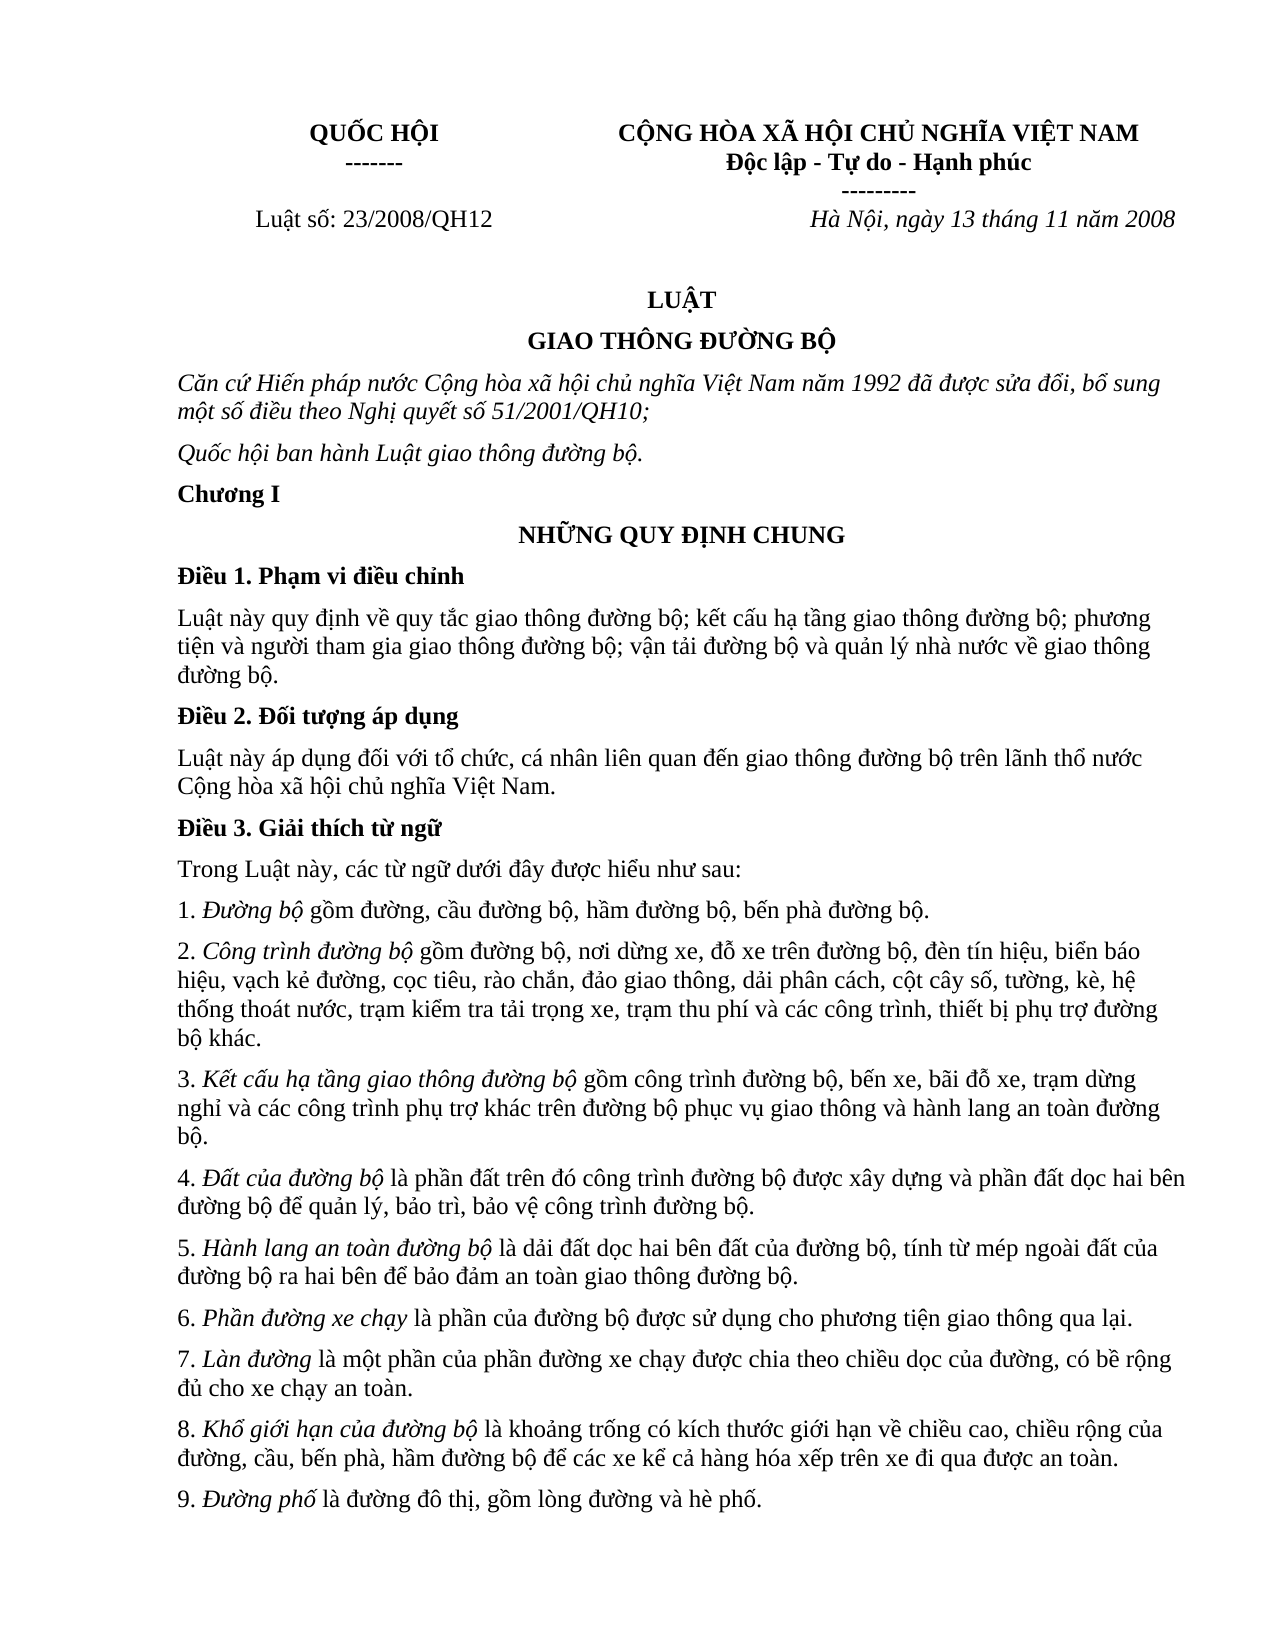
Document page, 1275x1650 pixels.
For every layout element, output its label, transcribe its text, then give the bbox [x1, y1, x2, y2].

text Trong Luật này, các từ ngữ dưới đây được hiểu như sau: [177, 854, 1186, 883]
text Luật này quy định về quy tắc giao thông đường bộ; kết cấu hạ tầng giao thông đường bộ; phương tiện và người tham gia giao thông đường bộ; vận tải đường bộ và quản lý nhà nước về giao thông đường bộ. [177, 603, 1186, 689]
text 3. Kết cấu hạ tầng giao thông đường bộ gồm công trình đường bộ, bến xe, bãi đỗ xe, trạm dừng nghỉ và các công trình phụ trợ khác trên đường bộ phục vụ giao thông và hành lang an toàn đường bộ. [177, 1064, 1186, 1150]
text NHỮNG QUY ĐỊNH CHUNG [177, 520, 1186, 549]
text 7. Làn đường là một phần của phần đường xe chạy được chia theo chiều dọc của đường, có bề rộng đủ cho xe chạy an toàn. [177, 1344, 1186, 1401]
text LUẬT [177, 285, 1186, 314]
text Chương I [177, 479, 1186, 508]
text 6. Phần đường xe chạy là phần của đường bộ được sử dụng cho phương tiện giao thông qua lại. [177, 1303, 1186, 1331]
text 1. Đường bộ gồm đường, cầu đường bộ, hầm đường bộ, bến phà đường bộ. [177, 895, 1186, 924]
text Căn cứ Hiến pháp nước Cộng hòa xã hội chủ nghĩa Việt Nam năm 1992 đã được sửa đổi, bổ sung một số điều theo Nghị quyết số 51/2001/QH10; [177, 368, 1186, 425]
text 5. Hành lang an toàn đường bộ là dải đất dọc hai bên đất của đường bộ, tính từ mép ngoài đất của đường bộ ra hai bên để bảo đảm an toàn giao thông đường bộ. [177, 1233, 1186, 1290]
text 4. Đất của đường bộ là phần đất trên đó công trình đường bộ được xây dựng và phần đất dọc hai bên đường bộ để quản lý, bảo trì, bảo vệ công trình đường bộ. [177, 1163, 1186, 1220]
table_cell Hà Nội, ngày 13 tháng 11 năm 2008 [571, 204, 1186, 244]
table_header CỘNG HÒA XÃ HỘI CHỦ NGHĨA VIỆT NAM Độc lập - Tự do - Hạnh phúc --------- [571, 118, 1186, 204]
table_header QUỐC HỘI ------- [177, 118, 571, 204]
text Điều 2. Đối tượng áp dụng [177, 701, 1186, 730]
text Điều 3. Giải thích từ ngữ [177, 813, 1186, 841]
text 9. Đường phố là đường đô thị, gồm lòng đường và hè phố. [177, 1484, 1186, 1513]
text Điều 1. Phạm vi điều chỉnh [177, 561, 1186, 590]
text GIAO THÔNG ĐƯỜNG BỘ [177, 326, 1186, 355]
text Quốc hội ban hành Luật giao thông đường bộ. [177, 438, 1186, 466]
text 8. Khổ giới hạn của đường bộ là khoảng trống có kích thước giới hạn về chiều cao, chiều rộng của đường, cầu, bến phà, hầm đường bộ để các xe kể cả hàng hóa xếp trên xe đi qua được an toàn. [177, 1414, 1186, 1471]
table_cell Luật số: 23/2008/QH12 [177, 204, 571, 244]
text 2. Công trình đường bộ gồm đường bộ, nơi dừng xe, đỗ xe trên đường bộ, đèn tín hiệu, biển báo hiệu, vạch kẻ đường, cọc tiêu, rào chắn, đảo giao thông, dải phân cách, cột cây số, tường, kè, hệ thống thoát nước, trạm kiểm tra tải trọng xe, trạm thu phí và các công trình, thiết bị phụ trợ đường bộ khác. [177, 936, 1186, 1051]
text Luật này áp dụng đối với tổ chức, cá nhân liên quan đến giao thông đường bộ trên lãnh thổ nước Cộng hòa xã hội chủ nghĩa Việt Nam. [177, 743, 1186, 800]
